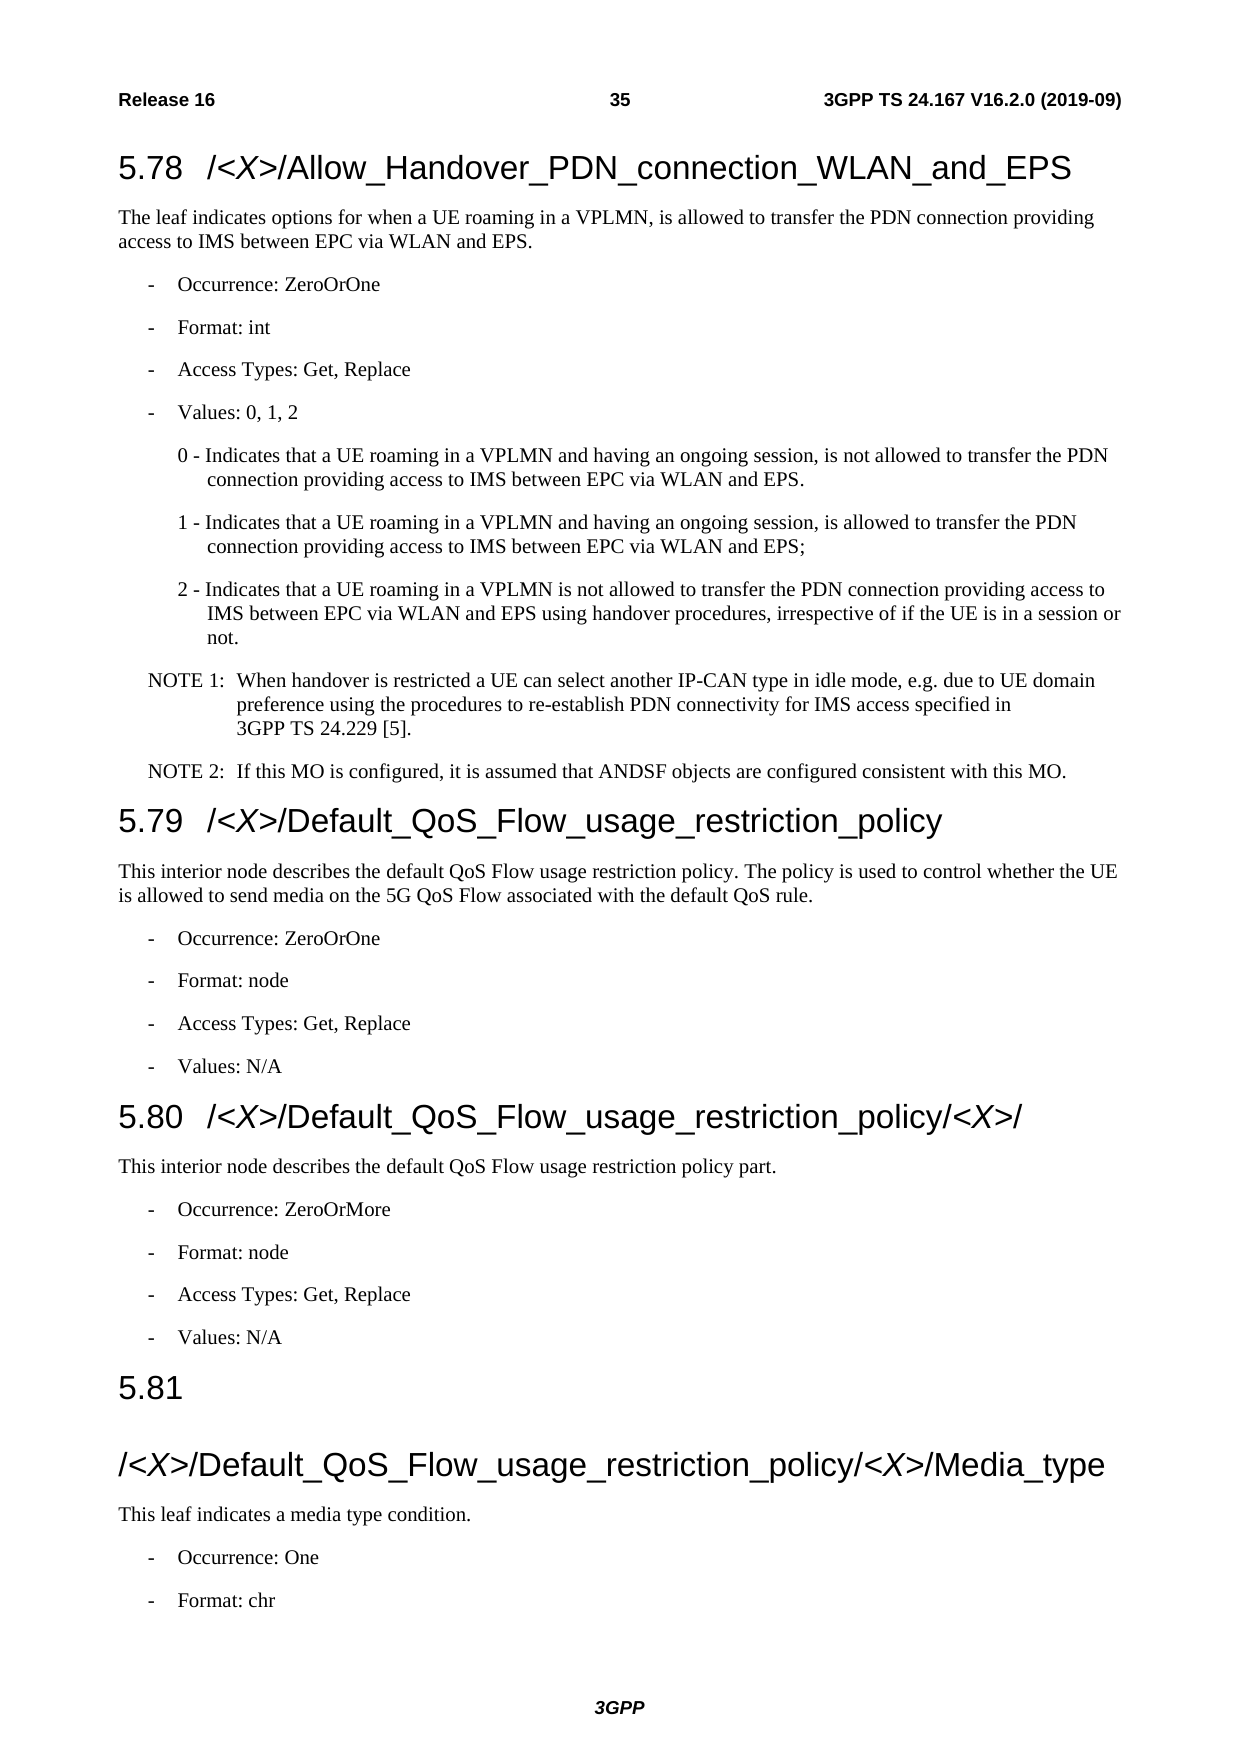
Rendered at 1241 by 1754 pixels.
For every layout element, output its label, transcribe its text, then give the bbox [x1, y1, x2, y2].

text This interior node describes the default QoS Flow usage restriction policy. The policy is used to control whether the UE is allowed to send media on the 5G QoS Flow associated with the default QoS rule. [118, 859, 1122, 907]
text - Occurrence: One [148, 1545, 1122, 1569]
text The leaf indicates options for when a UE roaming in a VPLMN, is allowed to transfer the PDN connection providing access to IMS between EPC via WLAN and EPS. [118, 205, 1122, 253]
subtitle 5.79 /<X>/Default_QoS_Flow_usage_restriction_policy [118, 801, 1122, 840]
subtitle 5.78 /<X>/Allow_Handover_PDN_connection_WLAN_and_EPS [118, 148, 1122, 186]
subtitle 5.80 /<X>/Default_QoS_Flow_usage_restriction_policy/<X>/ [118, 1097, 1122, 1135]
text - Values: 0, 1, 2 [148, 400, 1122, 424]
subtitle 5.81 /<X>/Default_QoS_Flow_usage_restriction_policy/<X>/Media_type [118, 1368, 1122, 1483]
text - Access Types: Get, Replace [148, 357, 1122, 381]
text - Access Types: Get, Replace [148, 1011, 1122, 1035]
text - Occurrence: ZeroOrMore [148, 1197, 1122, 1221]
text - Format: chr [148, 1588, 1122, 1612]
text - Format: node [148, 968, 1122, 992]
text This leaf indicates a media type condition. [118, 1502, 1122, 1526]
text 0 - Indicates that a UE roaming in a VPLMN and having an ongoing session, is not allowed to transfer the PDN connection providing access to IMS between EPC via WLAN and EPS. [177, 443, 1122, 491]
text - Occurrence: ZeroOrOne [148, 926, 1122, 949]
text - Format: node [148, 1239, 1122, 1264]
text - Occurrence: ZeroOrOne [148, 272, 1122, 296]
text NOTE 1: When handover is restricted a UE can select another IP-CAN type in idle mode, e.g. due to UE domain preference using the procedures to re-establish PDN connectivity for IMS access specified in 3GPP TS 24.229 [5]. [148, 668, 1122, 740]
text - Values: N/A [148, 1325, 1122, 1349]
text 1 - Indicates that a UE roaming in a VPLMN and having an ongoing session, is allowed to transfer the PDN connection providing access to IMS between EPC via WLAN and EPS; [177, 510, 1122, 558]
text 2 - Indicates that a UE roaming in a VPLMN is not allowed to transfer the PDN connection providing access to IMS between EPC via WLAN and EPS using handover procedures, irrespective of if the UE is in a session or not. [177, 577, 1122, 649]
text - Access Types: Get, Replace [148, 1282, 1122, 1306]
text - Values: N/A [148, 1054, 1122, 1078]
text - Format: int [148, 314, 1122, 339]
text This interior node describes the default QoS Flow usage restriction policy part. [118, 1154, 1122, 1178]
text NOTE 2: If this MO is configured, it is assumed that ANDSF objects are configured consistent with this MO. [148, 759, 1122, 783]
